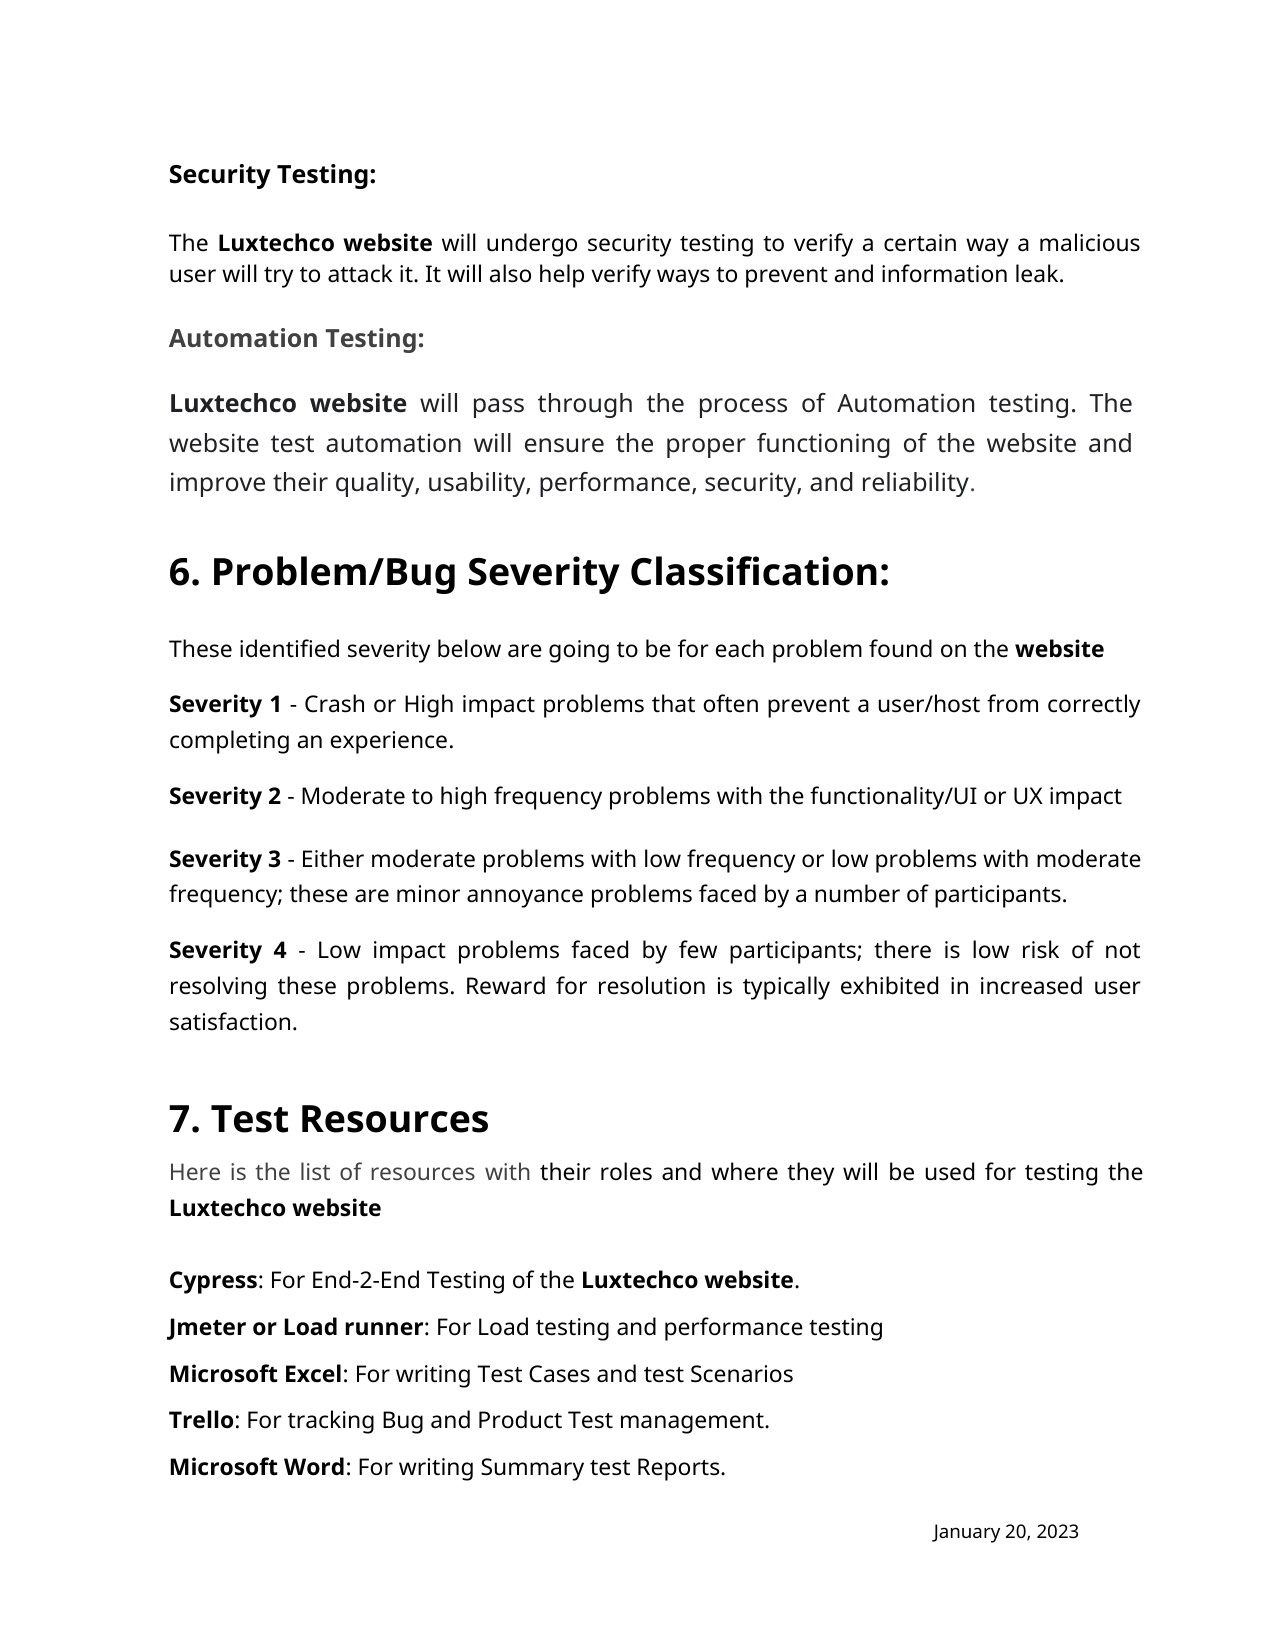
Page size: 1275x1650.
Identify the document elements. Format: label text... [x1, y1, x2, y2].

text on the website [169, 633, 1142, 664]
text Cypress: For End-2-End Testing of the Luxtechco website. [169, 1264, 1142, 1295]
subtitle 7. Test Resources [169, 1093, 1142, 1144]
text Severity 4 - Low impact problems faced by few participants; there is low risk of not resolving these problems. Reward for resolution is typically exhibited in increased user satisfaction. [169, 934, 1142, 1037]
text Severity 1 - Crash or High impact problems that often prevent a user/host from correctly completing an experience. [169, 688, 1142, 756]
text Trello: For tracking Bug and Product Test management. [169, 1404, 1142, 1436]
text Microsoft Excel: For writing Test Cases and test Scenarios [169, 1358, 1142, 1389]
subtitle Automation Testing: [169, 320, 1142, 354]
subtitle Security Testing: [169, 156, 1142, 190]
text Luxtechco website will pass through the process of Automation testing. The website test automation will ensure the proper functioning of the website and improve their quality, usability, performance, security, and reliability. [169, 459, 1134, 498]
text Severity 2 - Moderate to high frequency problems with the functionality/UI or UX impact [169, 780, 1142, 811]
text Here is the list of resources with their roles and where they will be used for testing the Luxtechco website [169, 1156, 1144, 1223]
text Luxtechco website will pass through the process of Automation testing. The website test automation will ensure the proper functioning of the website and improve their quality, usability, performance, security, and reliability. [169, 386, 1134, 425]
text Jmeter or Load runner: For Load testing and performance testing [169, 1311, 1142, 1342]
text The Luxtechco website will undergo security testing to verify a certain way a malicious user will try to attack it. It will also help verify ways to prevent and information leak. [169, 227, 1142, 289]
text Microsoft Word: For writing Summary test Reports. [169, 1451, 1142, 1483]
text Severity 3 - Either moderate problems with low frequency or low problems with moderate frequency; these are minor annoyance problems faced by a number of participants. [169, 842, 1142, 910]
